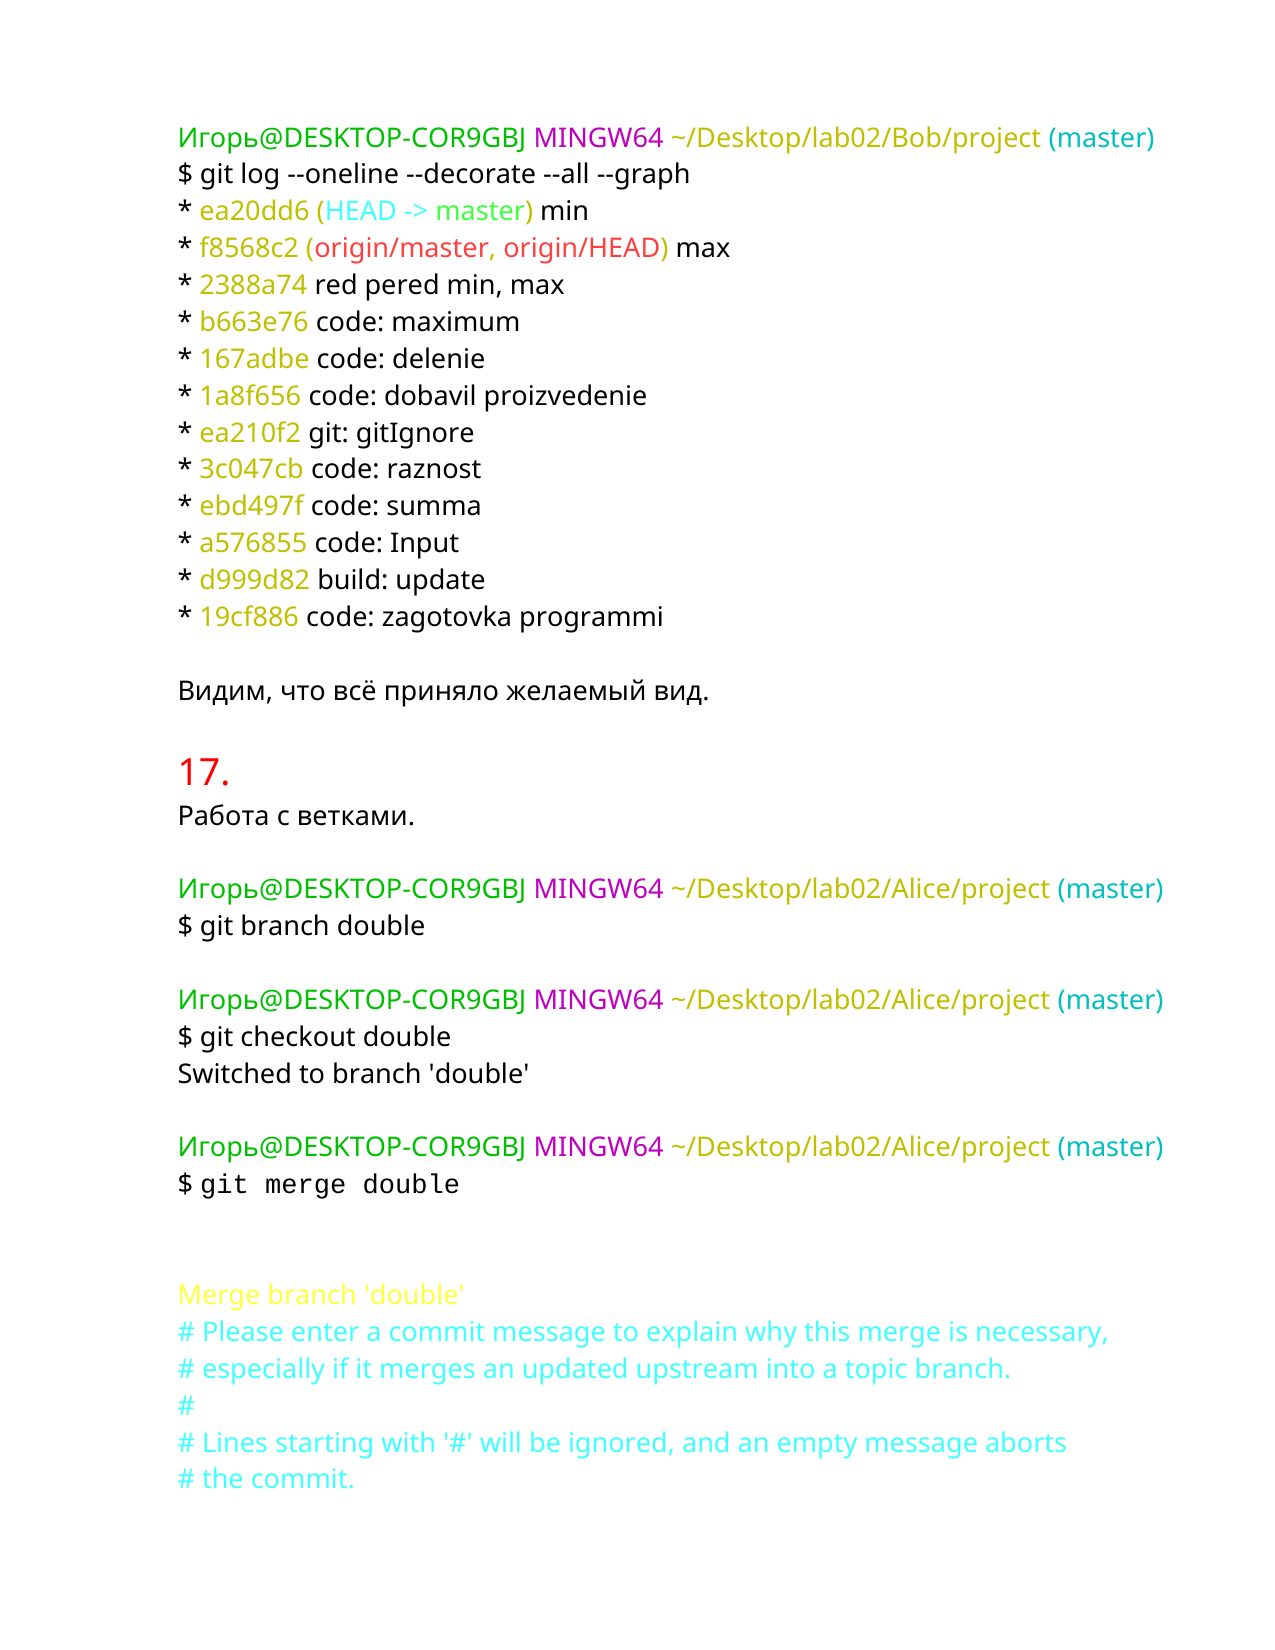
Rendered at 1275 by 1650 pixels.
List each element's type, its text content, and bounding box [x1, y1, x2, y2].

text $ git merge double [177, 1165, 1186, 1202]
text * b663e76 code: maximum [177, 302, 1186, 339]
text Merge branch 'double' [177, 1276, 1186, 1312]
text Игорь@DESKTOP-COR9GBJ MINGW64 ~/Desktop/lab02/Alice/project (master) [177, 980, 1186, 1017]
text Игорь@DESKTOP-COR9GBJ MINGW64 ~/Desktop/lab02/Alice/project (master) [177, 1128, 1186, 1165]
text * ea20dd6 (HEAD -> master) min [177, 192, 1186, 229]
text Видим, что всё приняло желаемый вид. [177, 671, 1186, 708]
text # especially if it merges an updated upstream into a topic branch. [177, 1349, 1186, 1386]
text Игорь@DESKTOP-COR9GBJ MINGW64 ~/Desktop/lab02/Bob/project (master) [177, 118, 1186, 155]
text # [177, 1386, 1186, 1423]
text * 2388a74 red pered min, max [177, 266, 1186, 302]
text * 1a8f656 code: dobavil proizvedenie [177, 376, 1186, 413]
text Switched to branch 'double' [177, 1054, 1186, 1091]
text $ git checkout double [177, 1017, 1186, 1054]
text $ git branch double [177, 907, 1186, 943]
text # Please enter a commit message to explain why this merge is necessary, [177, 1312, 1186, 1349]
text 17. [177, 745, 1186, 796]
text * d999d82 build: update [177, 561, 1186, 597]
text # Lines starting with '#' will be ignored, and an empty message aborts [177, 1423, 1186, 1460]
text * ea210f2 git: gitIgnore [177, 413, 1186, 450]
text Игорь@DESKTOP-COR9GBJ MINGW64 ~/Desktop/lab02/Alice/project (master) [177, 870, 1186, 907]
text * f8568c2 (origin/master, origin/HEAD) max [177, 229, 1186, 266]
text * ebd497f code: summa [177, 487, 1186, 524]
text * 167adbe code: delenie [177, 339, 1186, 376]
text $ git log --oneline --decorate --all --graph [177, 155, 1186, 192]
text Работа с ветками. [177, 796, 1186, 833]
text * a576855 code: Input [177, 524, 1186, 561]
text # the commit. [177, 1460, 1186, 1497]
text * 3c047cb code: raznost [177, 450, 1186, 487]
text * 19cf886 code: zagotovka programmi [177, 597, 1186, 634]
